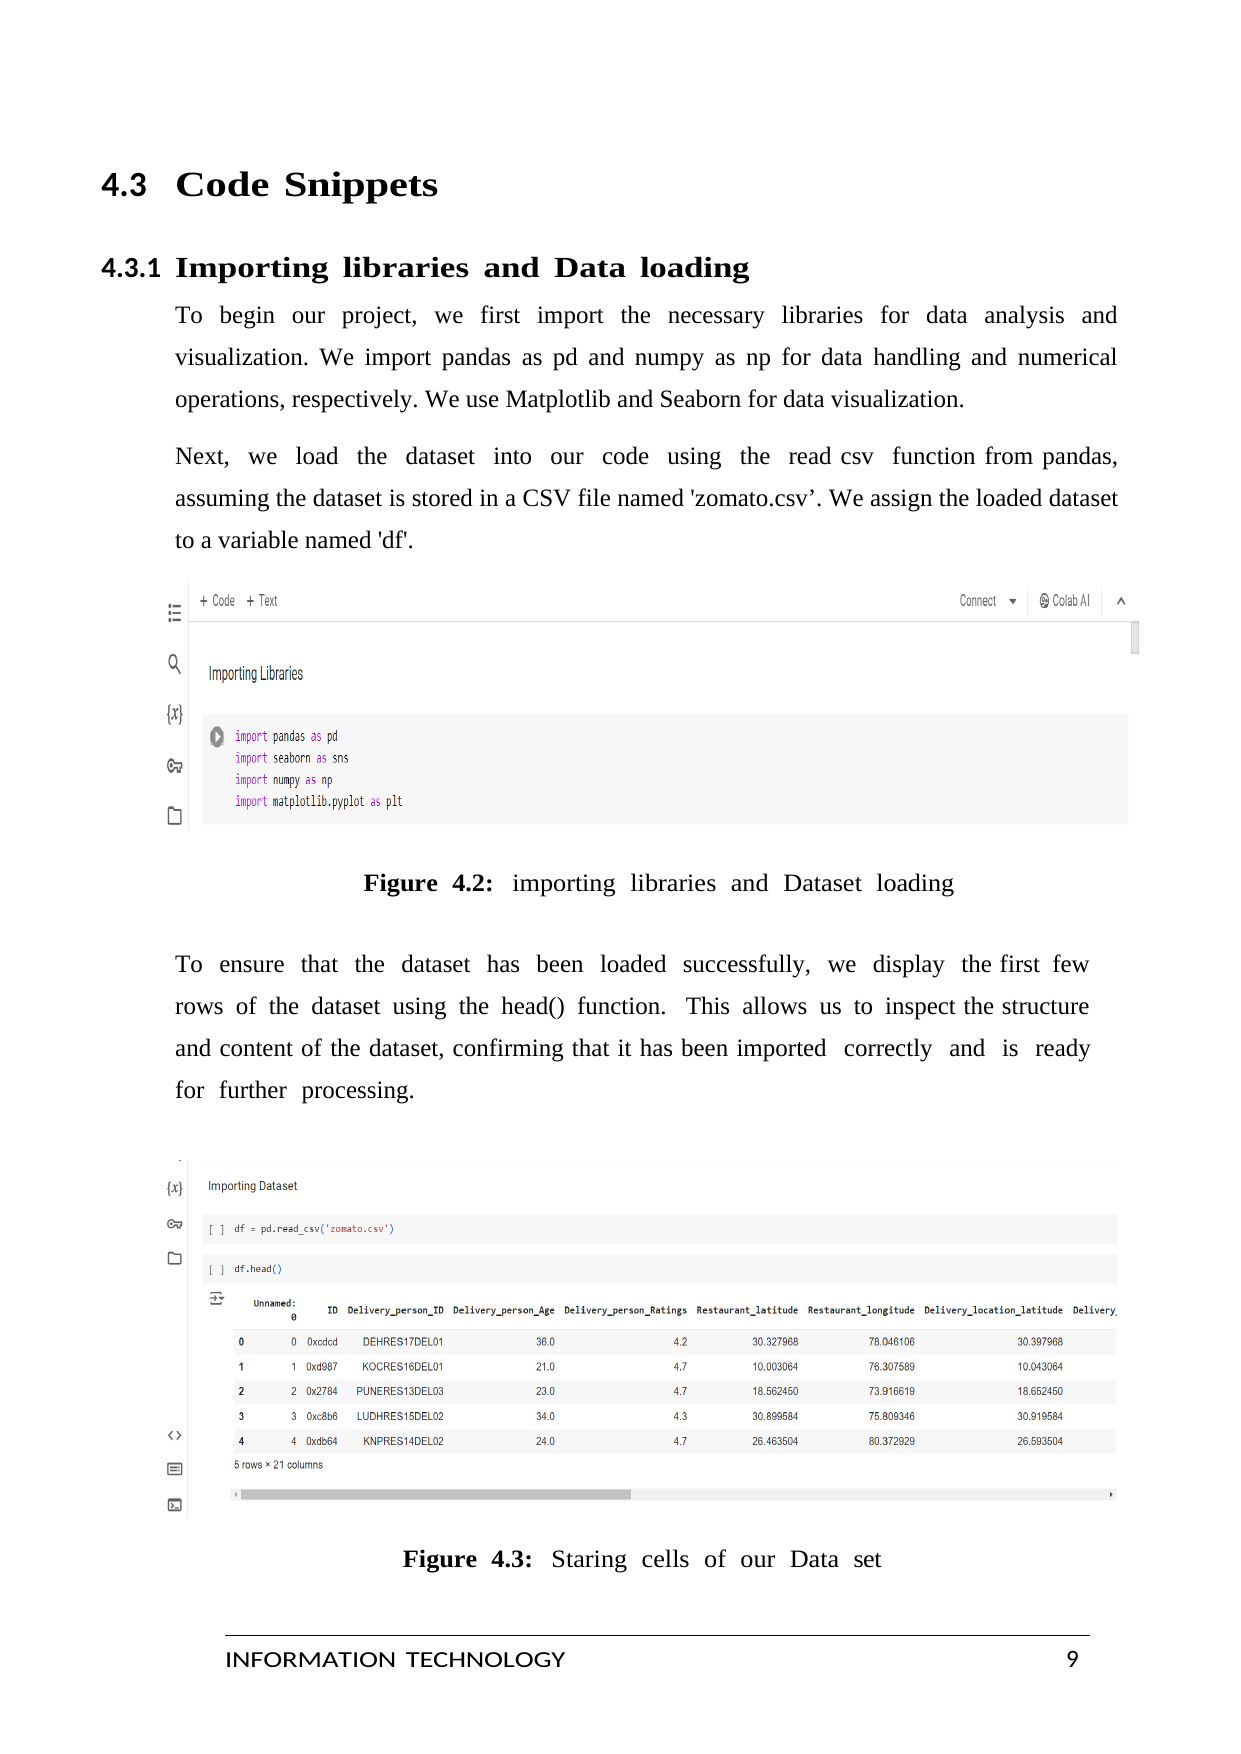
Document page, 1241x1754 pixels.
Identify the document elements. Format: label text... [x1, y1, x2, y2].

text To ensure that the dataset has been loaded successfully, we display the first few rows of the dataset using the head() function. This allows us to inspect the structure and content of the dataset, confirming that it has been imported correctly and is ready for further processing. [175, 949, 1091, 1104]
text To begin our project, we first import the necessary libraries for data analysis and visualization. We import pandas as pd and numpy as np for data handling and numerical operations, respectively. We use Matplotlib and Seaborn for data visualization. [175, 300, 1119, 413]
text Next, we load the dataset into our code using the read csv function from pandas, assuming the dataset is stored in a CSV file named 'zomato.csv’. We assign the loaded dataset to a variable named 'df'. [175, 441, 1119, 554]
picture [160, 1160, 1128, 1518]
subtitle Importing libraries and Data loading [101, 249, 1240, 285]
text Figure 4.3: Staring cells of our Data set [175, 1544, 1240, 1573]
text Figure 4.2: importing libraries and Dataset loading [363, 868, 1240, 896]
subtitle Code Snippets [101, 162, 1240, 206]
picture [160, 582, 1139, 830]
